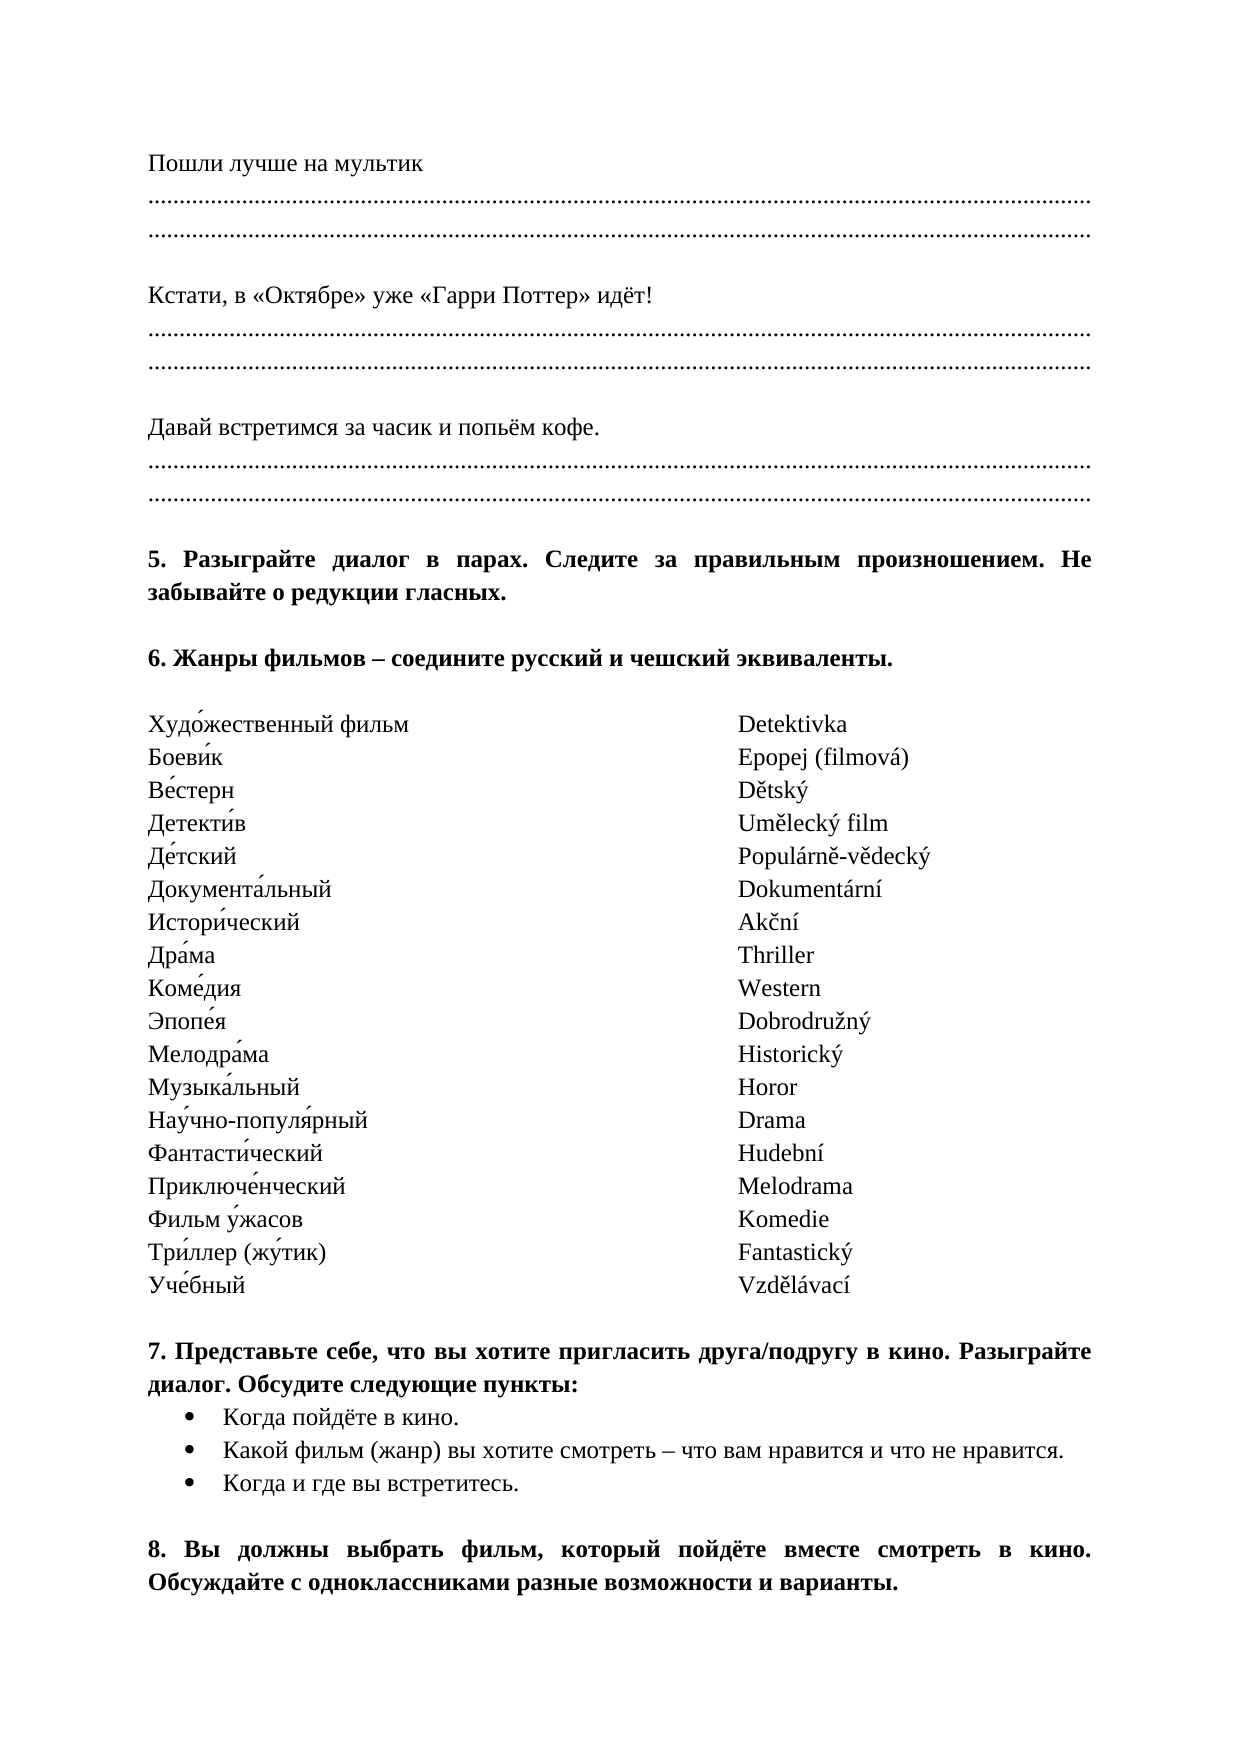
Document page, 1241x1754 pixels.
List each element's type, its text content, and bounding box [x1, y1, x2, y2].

list Какой фильм (жанр) вы хотите смотреть – что вам нравится и что не нравится. [185, 1435, 1093, 1464]
text Фильм у́жасов Komedie [148, 1204, 1093, 1233]
text Дра́ма Thriller [148, 940, 1093, 969]
text Коме́дия Western [148, 973, 1093, 1002]
text Три́ллер (жу́тик) Fantastický [148, 1237, 1093, 1266]
text Истори́ческий Akční [148, 907, 1093, 936]
text Эпопе́я Dobrodružný [148, 1006, 1093, 1035]
text Давай встретимся за часик и попьём кофе. [148, 412, 1093, 441]
text Документа́льный Dokumentární [148, 874, 1093, 903]
text Уче́бный Vzdělávací [148, 1270, 1093, 1299]
text Детекти́в Umělecký film [148, 808, 1093, 837]
text Худо́жественный фильм Detektivka [148, 709, 1093, 738]
text Мелодра́ма Historický [148, 1039, 1093, 1068]
text 7. Представьте себе, что вы хотите пригласить друга/подругу в кино. Разыграйте диалог. Обсудите следующие пункты: [148, 1336, 1093, 1398]
text 8. Вы должны выбрать фильм, который пойдёте вместе смотреть в кино. Обсуждайте с одноклассниками разные возможности и варианты. [148, 1534, 1093, 1596]
text 5. Разыграйте диалог в парах. Следите за правильным произношением. Не забывайте о редукции гласных. [148, 544, 1093, 606]
list Когда и где вы встретитесь. [185, 1468, 1093, 1497]
text Музыка́льный Horor [148, 1072, 1093, 1101]
text Пошли лучше на мультик [148, 148, 1093, 176]
text Ве́стерн Dětský [148, 775, 1093, 804]
text Боеви́к Epopej (filmová) [148, 742, 1093, 771]
text Нау́чно-популя́рный Drama [148, 1105, 1093, 1134]
list Когда пойдёте в кино. [185, 1402, 1093, 1431]
text Фантасти́ческий Hudební [148, 1138, 1093, 1167]
text 6. Жанры фильмов – соедините русский и чешский эквиваленты. [148, 643, 1093, 672]
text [148, 181, 1093, 242]
text Приключе́нческий Melodrama [148, 1171, 1093, 1200]
text Де́тский Populárně-vědecký [148, 841, 1093, 870]
text Кстати, в «Октябре» уже «Гарри Поттер» идёт! [148, 280, 1093, 308]
